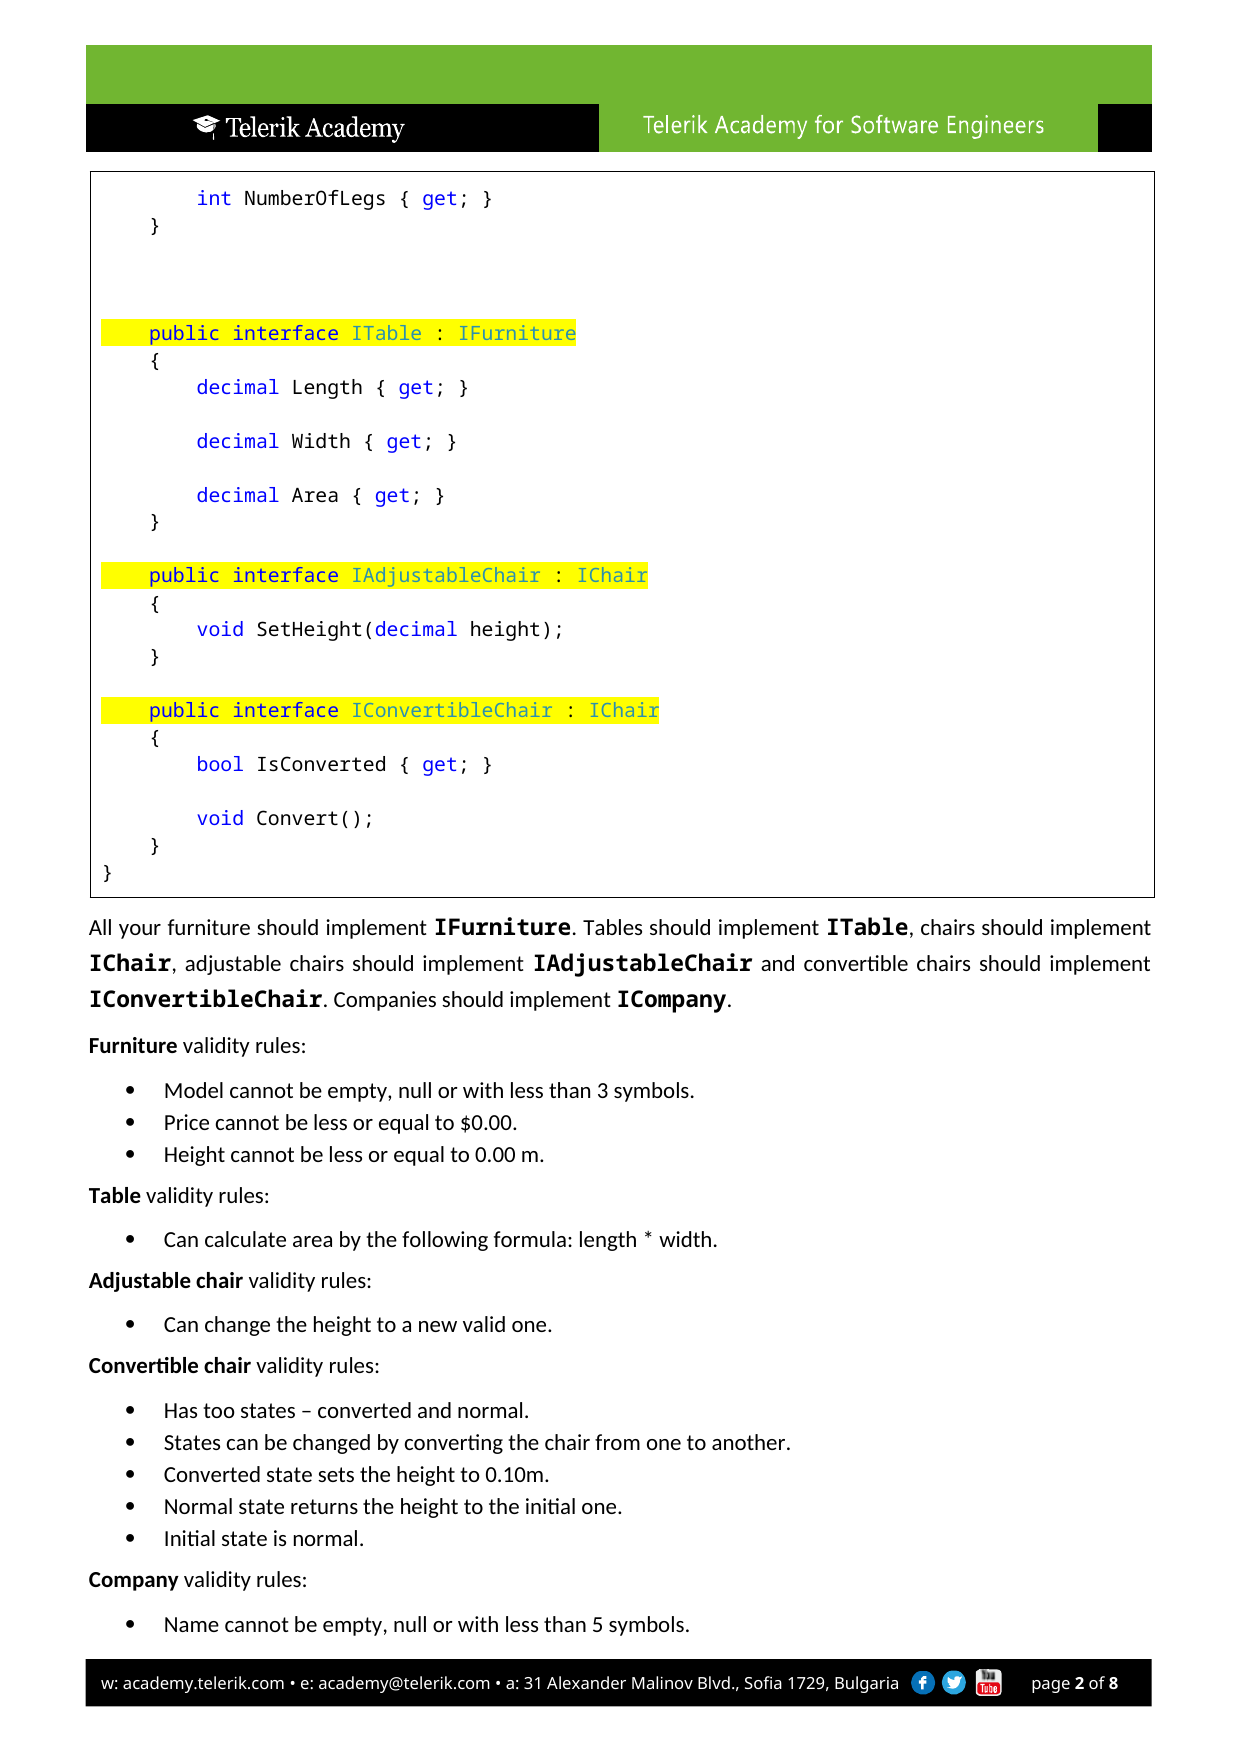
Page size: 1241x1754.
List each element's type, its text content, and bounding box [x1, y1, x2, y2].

text Table validity rules: [89, 1181, 1152, 1209]
list Model cannot be empty, null or with less than 3 symbols. [126, 1076, 1152, 1104]
list Initial state is normal. [126, 1524, 1152, 1553]
text Furniture validity rules: [89, 1031, 1152, 1059]
text Convertible chair validity rules: [89, 1351, 1152, 1379]
list States can be changed by converting the chair from one to another. [126, 1428, 1152, 1456]
list Can calculate area by the following formula: length * width. [126, 1225, 1152, 1253]
text Adjustable chair validity rules: [89, 1266, 1152, 1294]
list Name cannot be empty, null or with less than 5 symbols. [126, 1610, 1152, 1638]
list Height cannot be less or equal to 0.00 m. [126, 1140, 1152, 1168]
list Price cannot be less or equal to $0.00. [126, 1108, 1152, 1136]
list Has too states – converted and normal. [126, 1396, 1152, 1424]
list Converted state sets the height to 0.10m. [126, 1460, 1152, 1488]
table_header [91, 172, 1154, 897]
text Company validity rules: [89, 1565, 1152, 1593]
list Normal state returns the height to the initial one. [126, 1492, 1152, 1520]
text All your furniture should implement IFurniture. Tables should implement ITable, chairs should implement IChair, adjustable chairs should implement IAdjustableChair and convertible chairs should implement IConvertibleChair. Companies should implement ICompany. [89, 911, 1152, 1014]
list Can change the height to a new valid one. [126, 1311, 1152, 1339]
